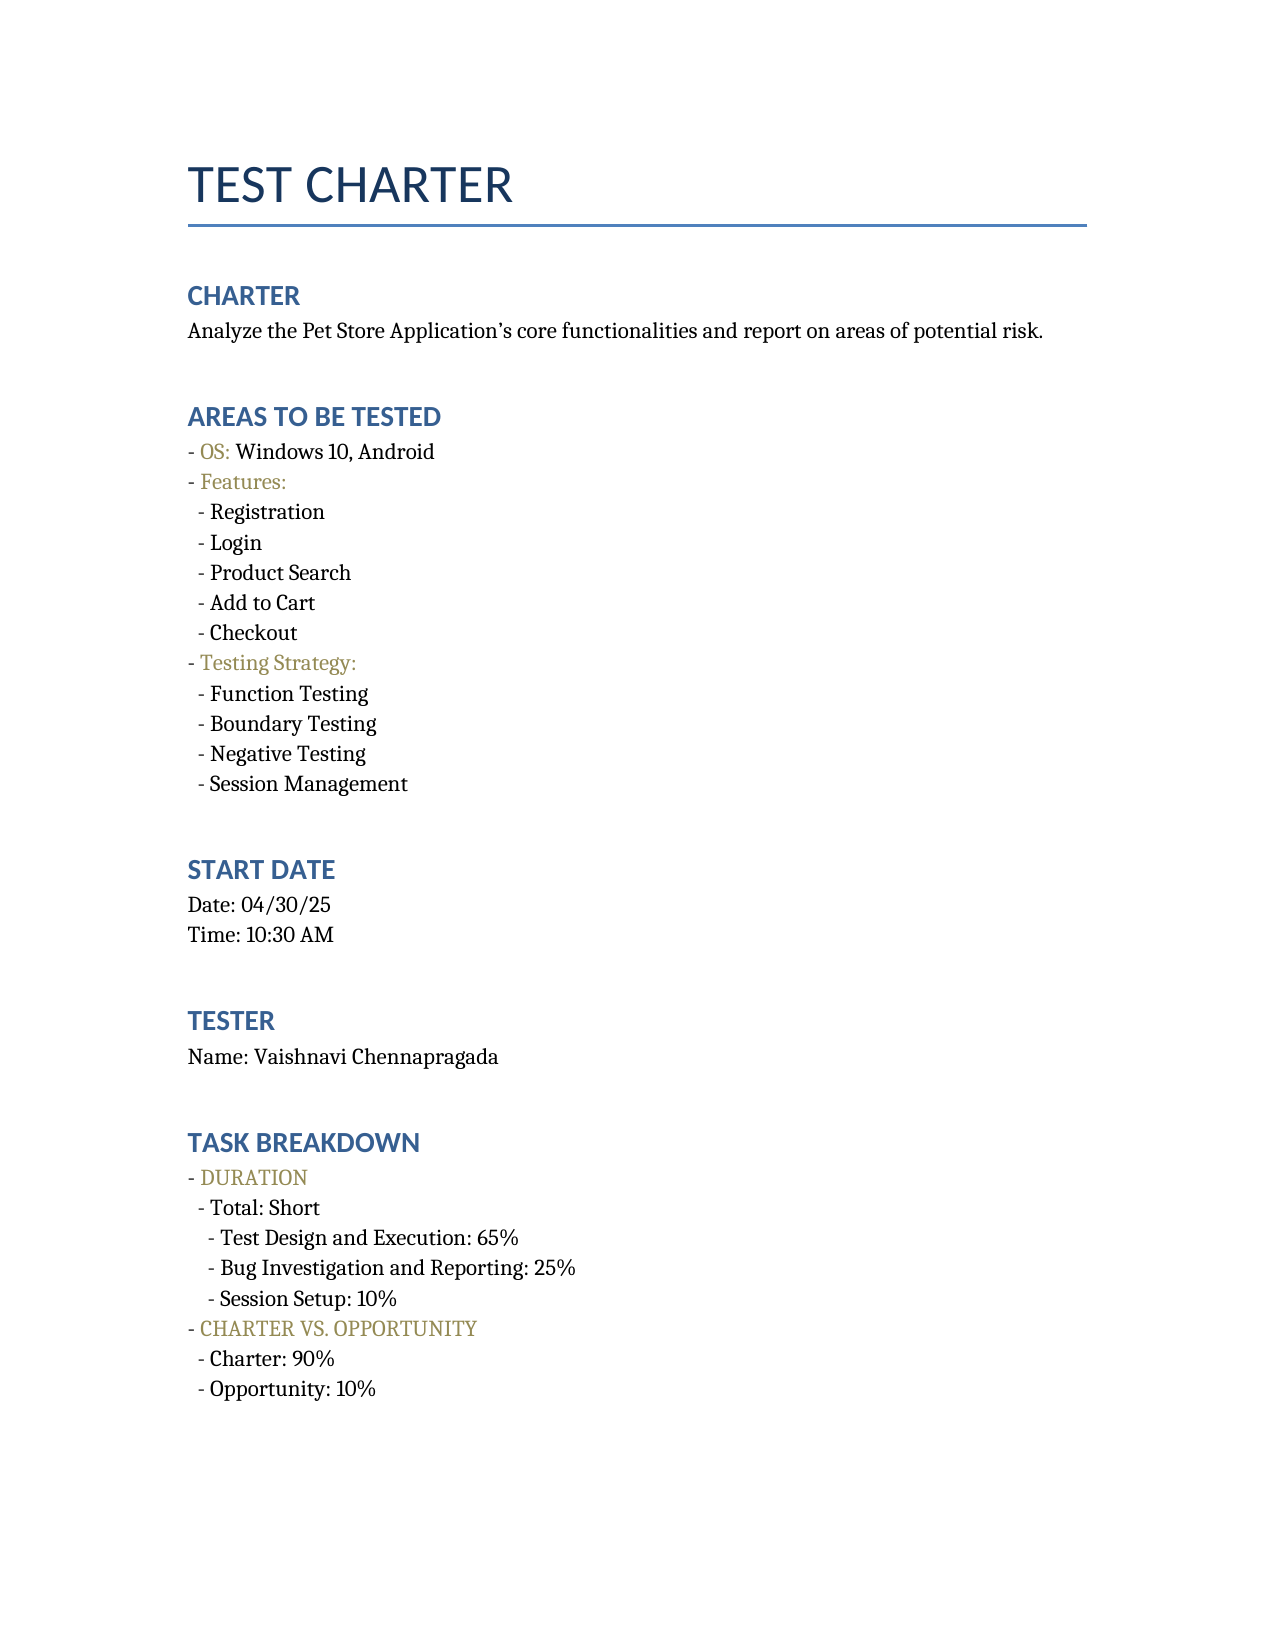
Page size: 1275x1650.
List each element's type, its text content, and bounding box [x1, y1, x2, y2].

subtitle START DATE [187, 851, 1087, 887]
subtitle TASK BREAKDOWN [187, 1124, 1087, 1159]
text Name: Vaishnavi Chennapragada [187, 1043, 1087, 1070]
text Analyze the Pet Store Application’s core functionalities and report on areas of potential risk. [187, 317, 1087, 344]
text - DURATION - Total: Short - Test Design and Execution: 65% - Bug Investigation and Reporting: 25% - Session Setup: 10% - CHARTER VS. OPPORTUNITY - Charter: 90% - Opportunity: 10% [187, 1164, 1087, 1402]
text Date: 04/30/25 Time: 10:30 AM [187, 892, 1087, 949]
text - OS: Windows 10, Android - Features: - Registration - Login - Product Search - Add to Cart - Checkout - Testing Strategy: - Function Testing - Boundary Testing - Negative Testing - Session Management [187, 439, 1087, 797]
subtitle TESTER [187, 1002, 1087, 1038]
subtitle CHARTER [187, 277, 1087, 312]
title TEST CHARTER [187, 150, 1087, 227]
subtitle AREAS TO BE TESTED [187, 398, 1087, 433]
